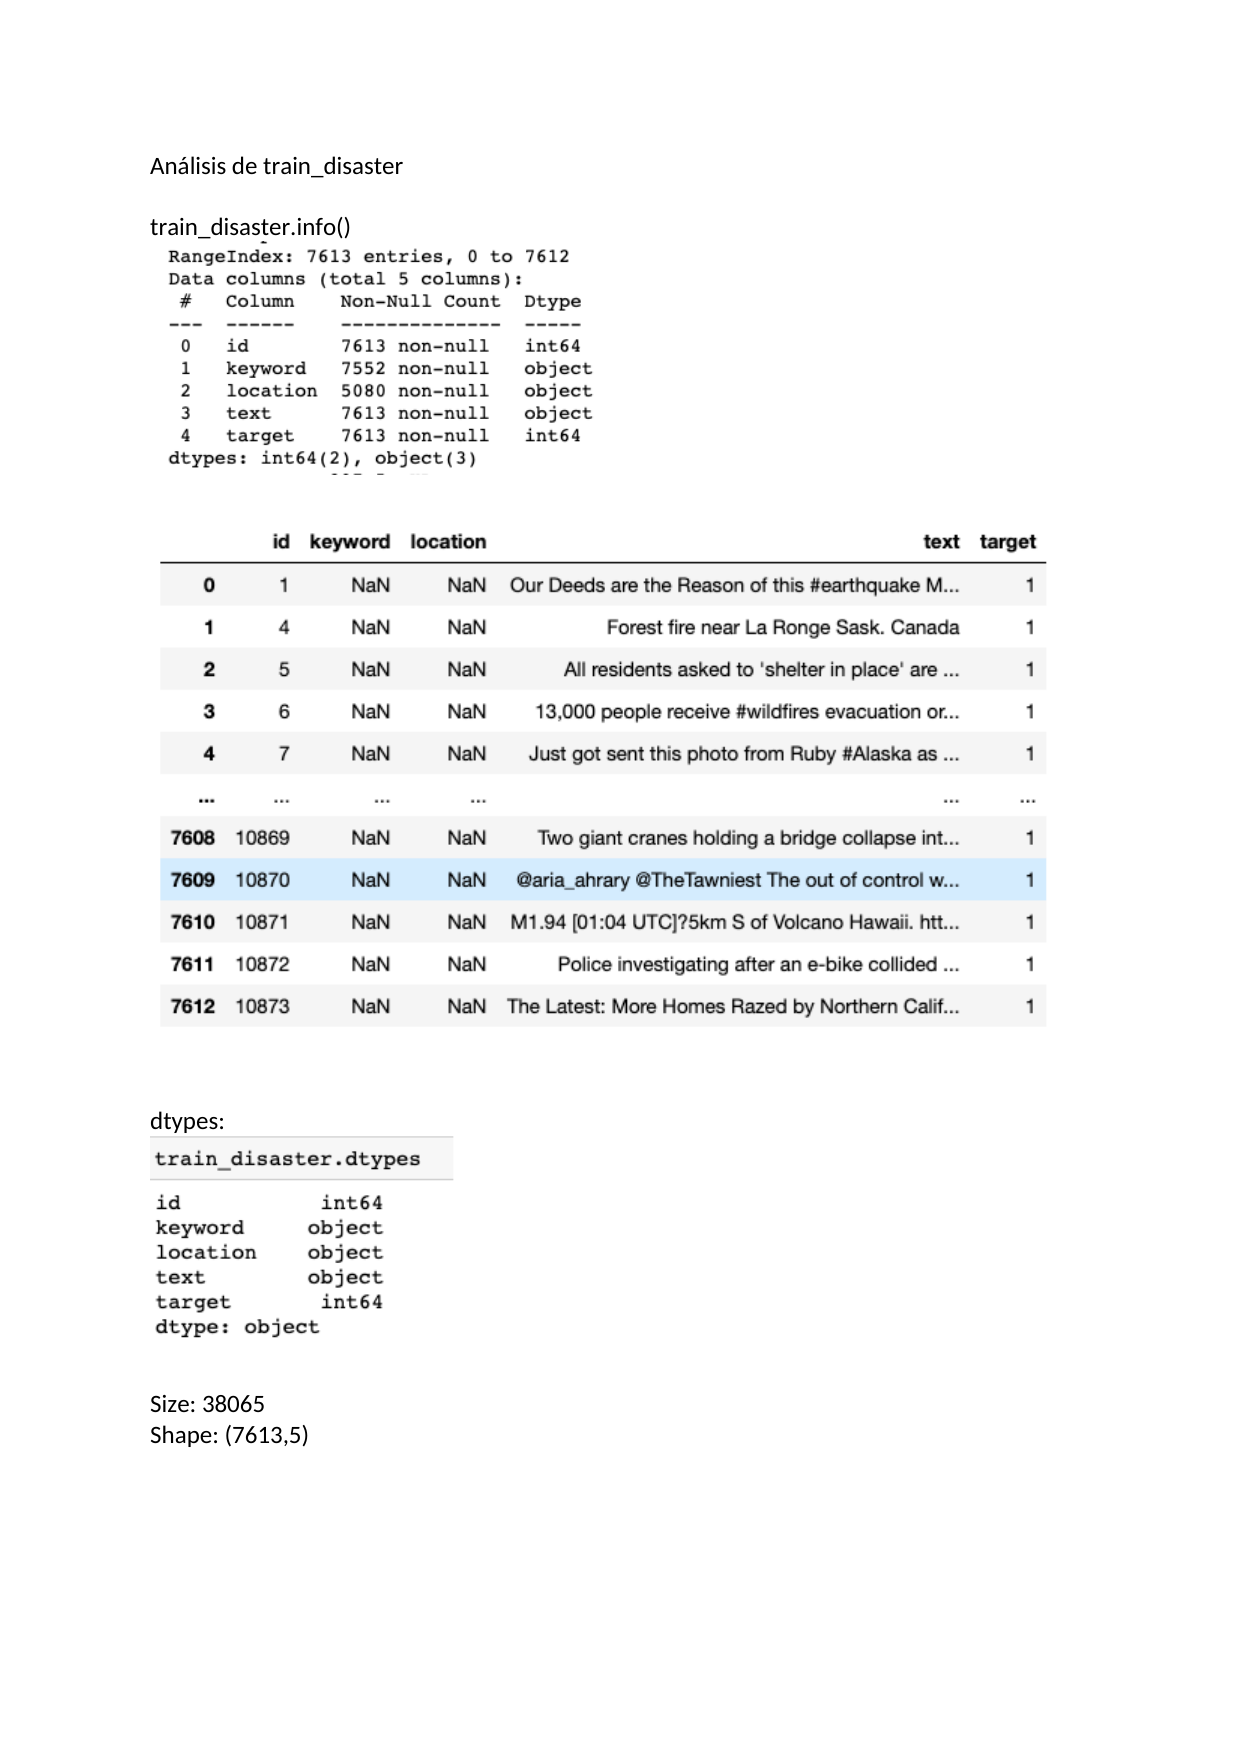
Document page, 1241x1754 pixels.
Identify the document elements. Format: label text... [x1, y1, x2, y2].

text Shape: (7613,5) [150, 1419, 1090, 1449]
picture [150, 241, 607, 475]
text dtypes: [150, 1105, 1090, 1136]
text train_disaster.info() [150, 211, 1090, 242]
picture [150, 1135, 454, 1358]
picture [150, 505, 1090, 1045]
text Análisis de train_disaster [150, 150, 1090, 181]
text Size: 38065 [150, 1388, 1090, 1419]
